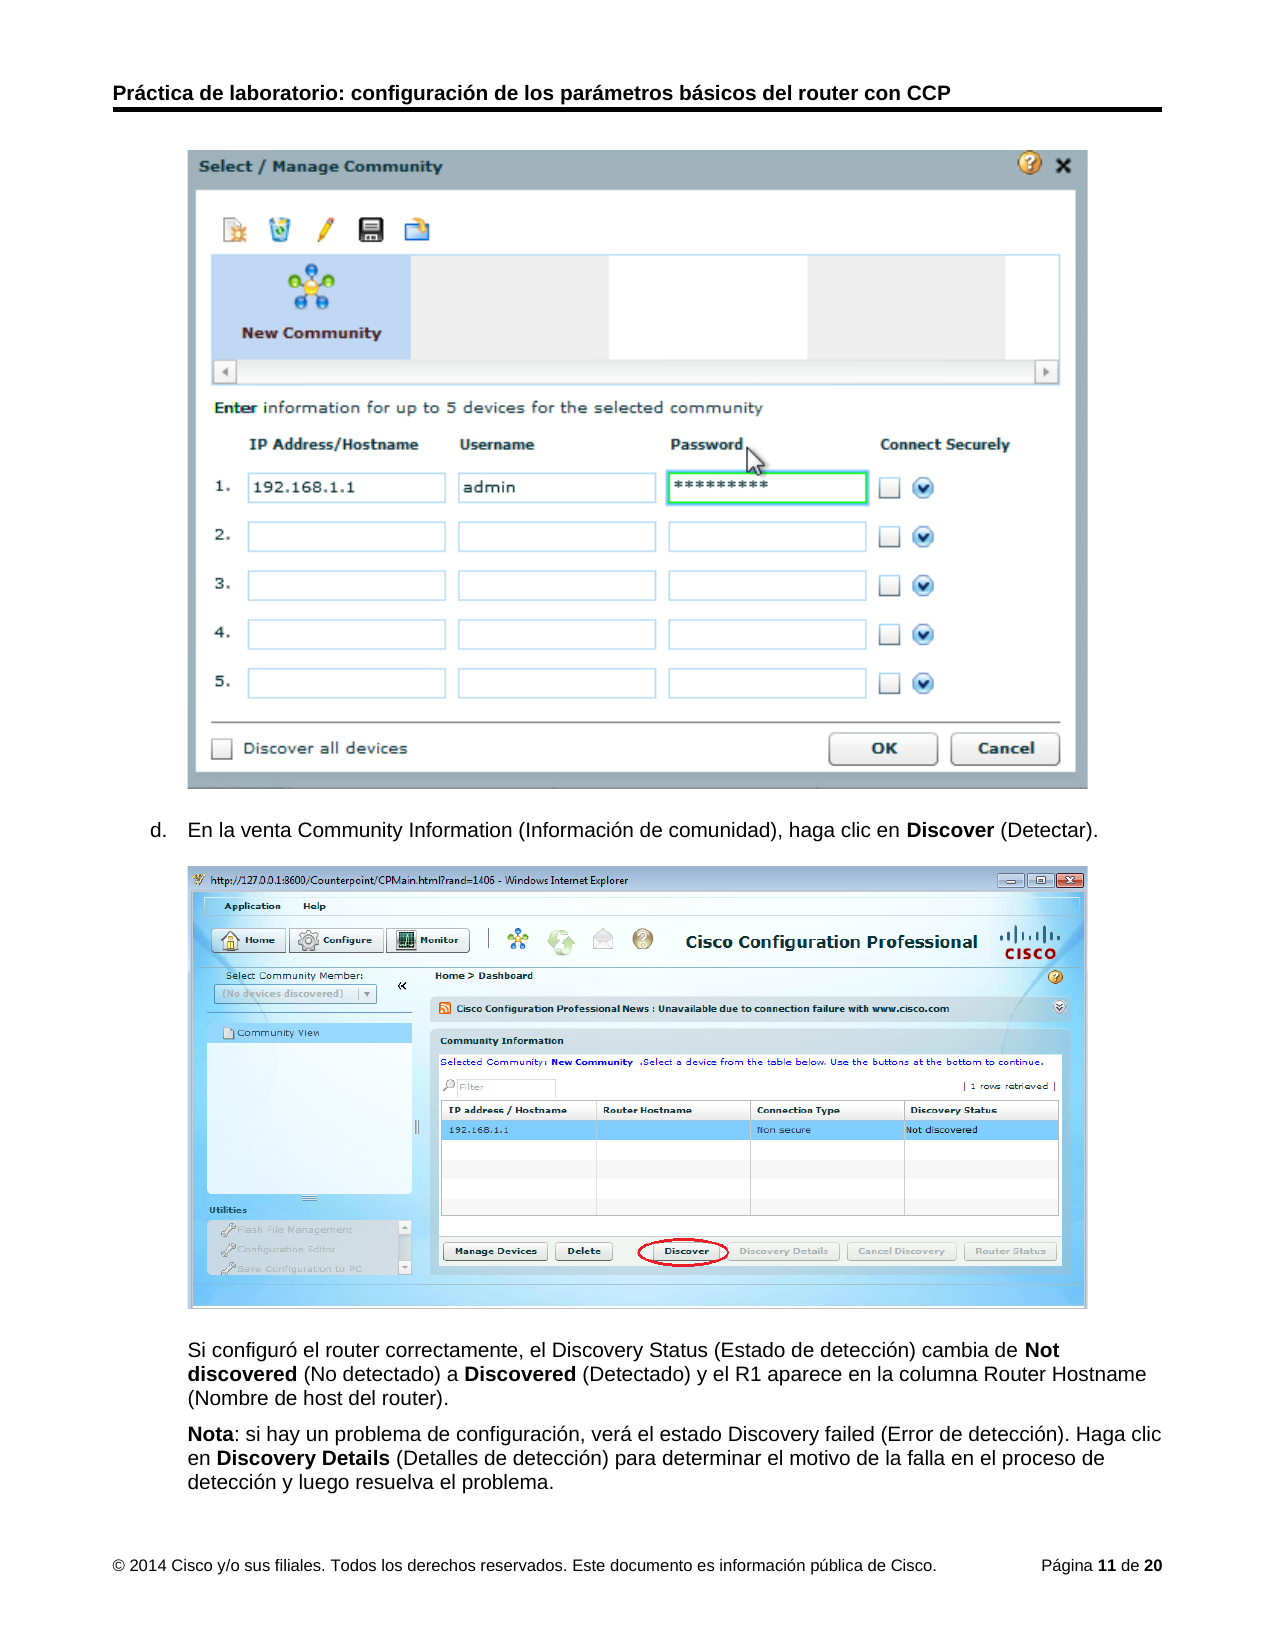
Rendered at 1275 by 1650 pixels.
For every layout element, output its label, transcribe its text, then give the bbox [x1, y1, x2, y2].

text En la venta Community Information (Información de comunidad), haga clic en Discover (Detectar). [150, 818, 1162, 842]
text Si configuró el router correctamente, el Discovery Status (Estado de detección) cambia de Not discovered (No detectado) a Discovered (Detectado) y el R1 aparece en la columna Router Hostname (Nombre de host del router). [187, 1338, 1162, 1410]
text Nota: si hay un problema de configuración, verá el estado Discovery failed (Error de detección). Haga clic en Discovery Details (Detalles de detección) para determinar el motivo de la falla en el proceso de detección y luego resuelva el problema. [187, 1422, 1162, 1494]
picture [187, 866, 1088, 1309]
picture [187, 150, 1088, 789]
